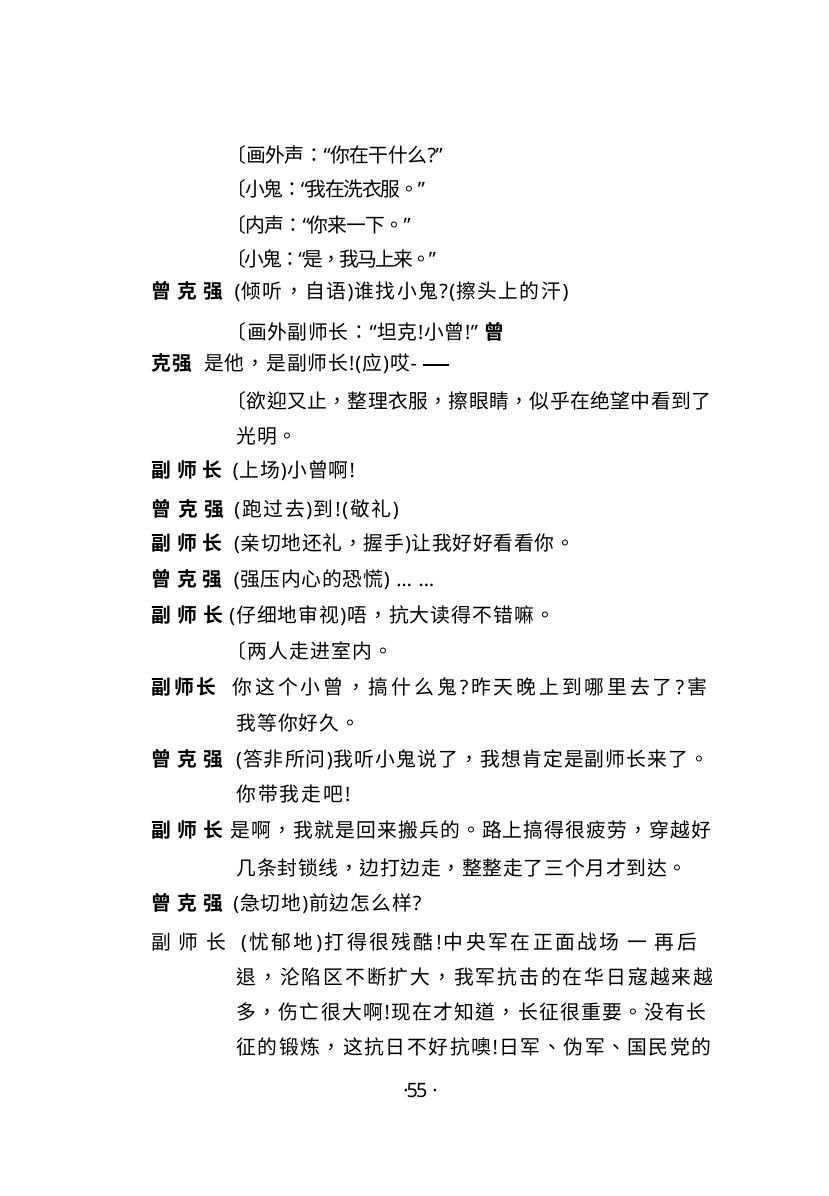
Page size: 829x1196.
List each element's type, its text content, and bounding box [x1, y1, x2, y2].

text 〔内声：“你来一下。” [226, 212, 726, 237]
text 曾 克 强 (跑过去)到!(敬礼) [151, 496, 726, 521]
text 副 师 长 (上场)小曾啊! [151, 458, 726, 483]
text 曾 克 强 (倾听，自语)谁找小鬼?(擦头上的汗) [151, 279, 726, 304]
text 副 师 长 (仔细地审视)唔，抗大读得不错嘛。 〔两人走进室内。 [151, 601, 568, 664]
text 几条封锁线，边打边走，整整走了三个月才到达。 曾 克 强 (急切地)前边怎么样? [151, 854, 688, 916]
text 〔小鬼：“是，我马上来。” [226, 247, 726, 272]
text 副 师 长 (亲切地还礼，握手)让我好好看看你。 曾 克 强 (强压内心的恐慌) … … [151, 529, 590, 592]
text 曾 克 强 (答非所问)我听小鬼说了，我想肯定是副师长来了。 你带我走吧! [151, 745, 726, 807]
text 〔画外声：“你在干什么?” 〔小鬼：“我在洗衣服。” [226, 141, 469, 202]
text 副师长 你这个小曾，搞什么鬼?昨天晚上到哪里去了?害 我等你好久。 [151, 673, 717, 736]
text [151, 928, 718, 1060]
text 〔欲迎又止，整理衣服，擦眼睛，似乎在绝望中看到了 光明。 [226, 387, 711, 449]
text 〔画外副师长：“坦克!小曾!” 曾克强 是他，是副师长!(应)哎- [151, 318, 514, 376]
text 副 师 长 是啊，我就是回来搬兵的。路上搞得很疲劳，穿越好 [151, 818, 726, 842]
